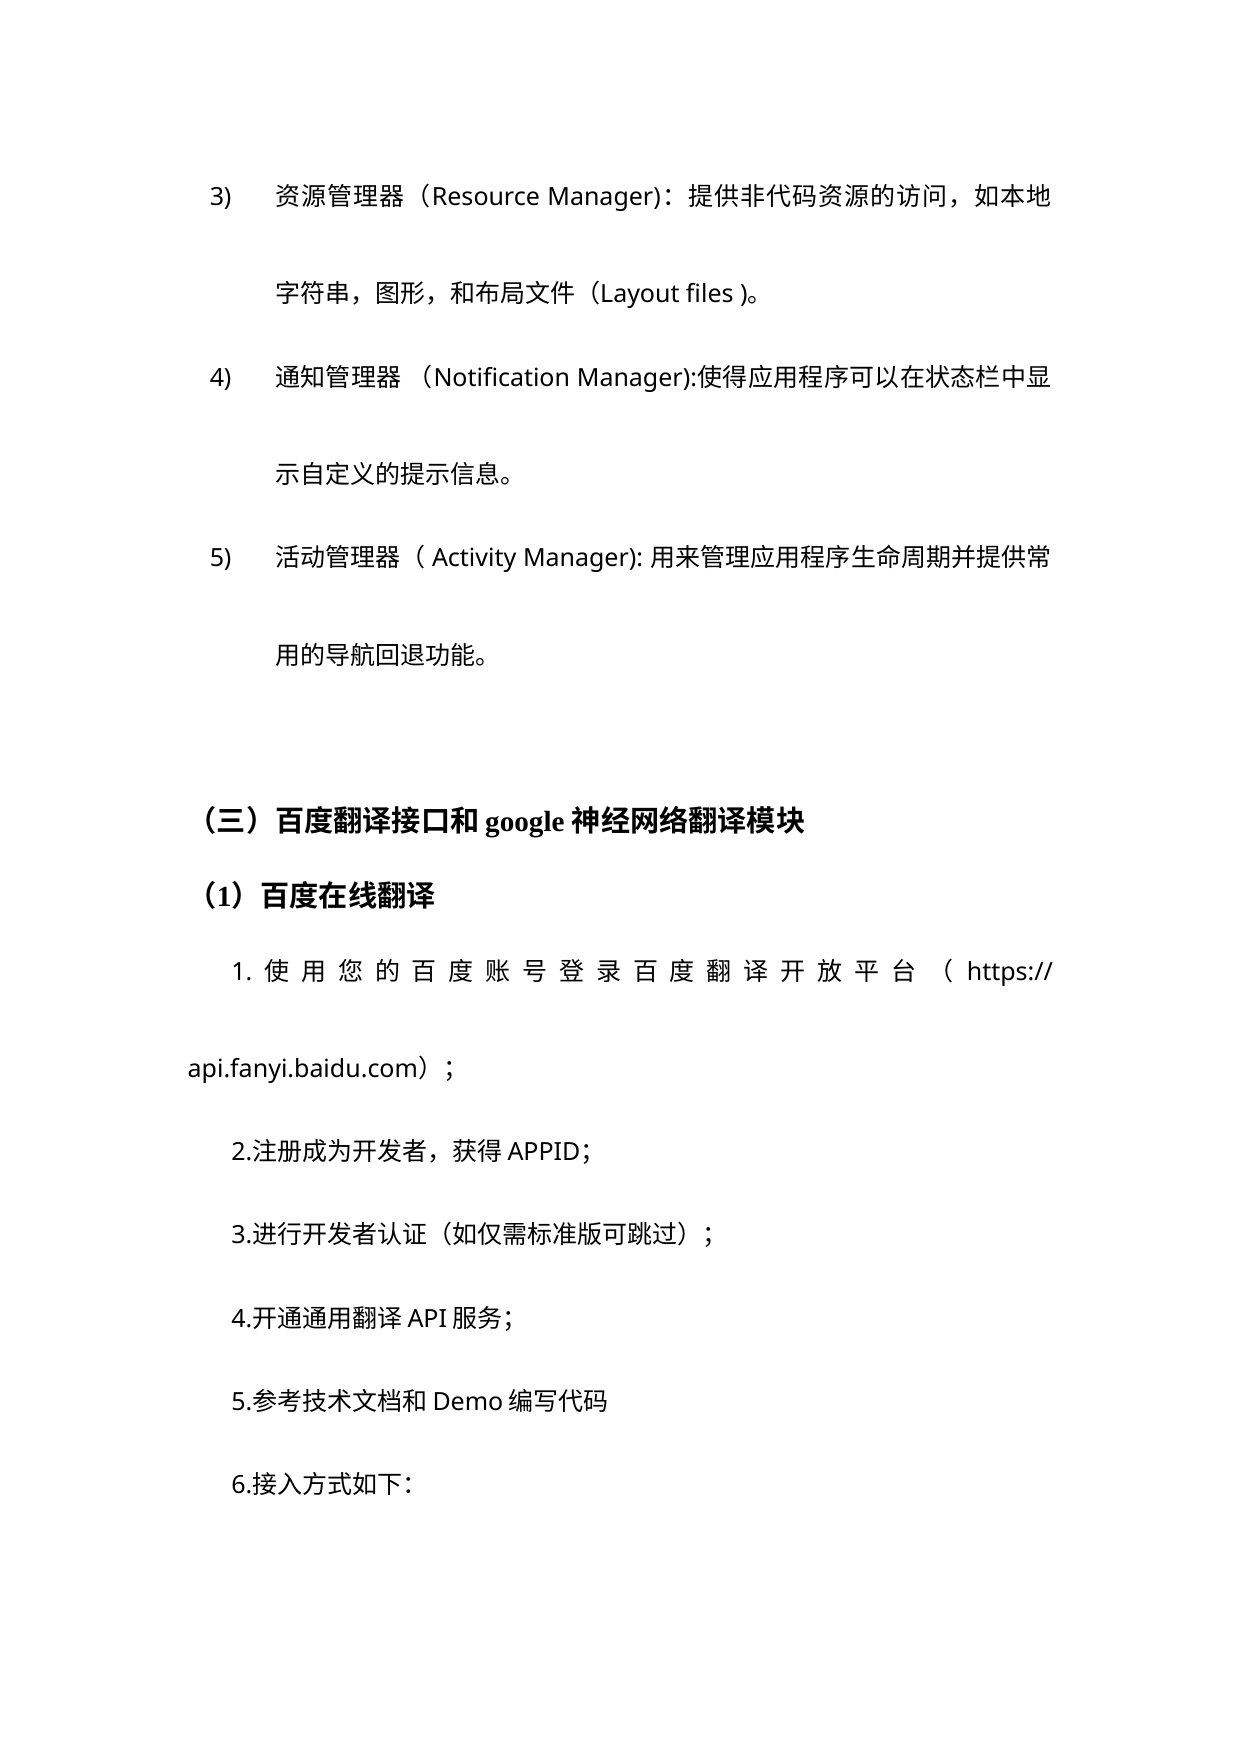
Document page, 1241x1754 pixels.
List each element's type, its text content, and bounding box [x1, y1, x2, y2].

text 3.进行开发者认证（如仅需标准版可跳过）； [187, 1201, 1053, 1266]
text 1.使用您的百度账号登录百度翻译开放平台（https://api.fanyi.baidu.com）； [187, 937, 1053, 1099]
text 5.参考技术文档和Demo编写代码 [187, 1367, 1053, 1432]
list 活动管理器（ Activity Manager): 用来管理应用程序生命周期并提供常用的导航回退功能。 [231, 523, 1053, 686]
text 2.注册成为开发者，获得APPID； [187, 1117, 1053, 1182]
text 4.开通通用翻译API服务； [187, 1284, 1053, 1349]
list 通知管理器 （Notification Manager):使得应用程序可以在状态栏中显示自定义的提示信息。 [231, 343, 1053, 505]
text 6.接入方式如下： [187, 1450, 1053, 1515]
text （三）百度翻译接口和google 神经网络翻译模块 [187, 786, 1053, 851]
text （1）百度在线翻译 [187, 861, 1053, 926]
list 资源管理器（Resource Manager)：提供非代码资源的访问，如本地字符串，图形，和布局文件（Layout files )。 [231, 162, 1053, 324]
